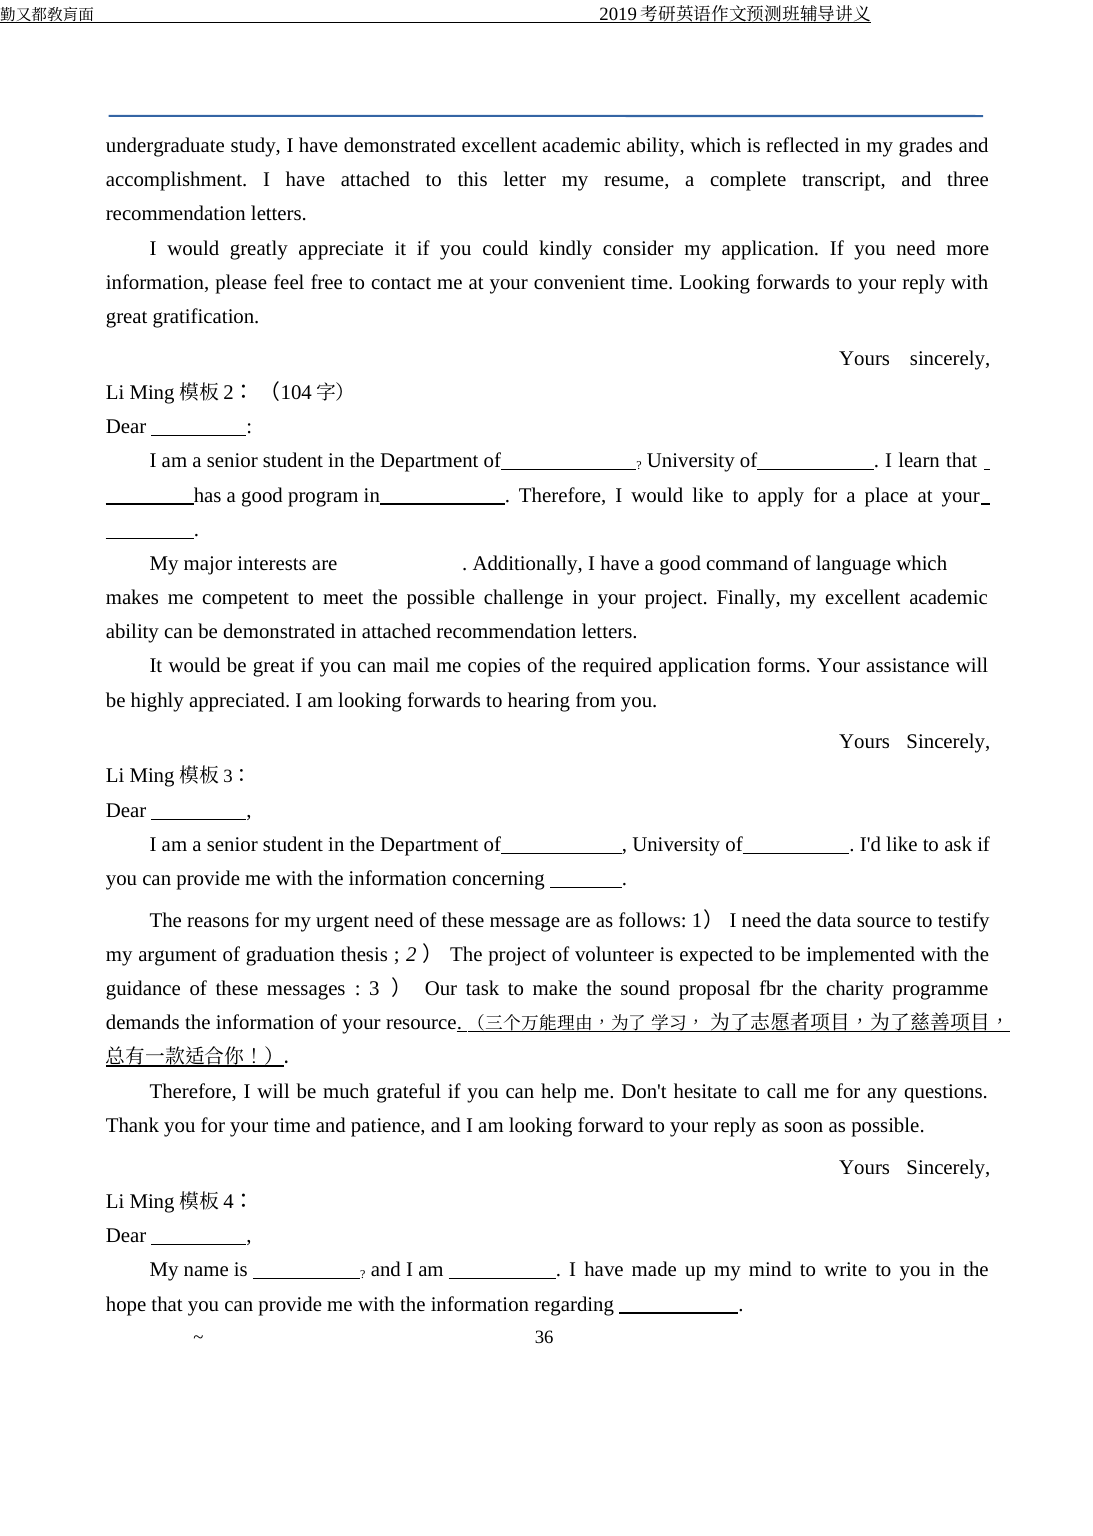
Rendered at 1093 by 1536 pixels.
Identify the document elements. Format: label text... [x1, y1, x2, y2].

text Yours Sincerely, Li Ming 模板3： [106, 722, 990, 790]
text I am a senior student in the Department of ? University of . I learn that has a good program in . Therefore, I would like to apply for a place at your . [106, 448, 990, 541]
text I would greatly appreciate it if you could kindly consider my application. If you need more information, please feel free to contact me at your convenient time. Looking forwards to your reply with great gratification. [106, 236, 990, 328]
text Yours sincerely, Li Ming 模板2： （104字） [106, 338, 990, 406]
text The reasons for my urgent need of these message are as follows: 1） I need the data source to testify my argument of graduation thesis ; 2 ） The project of volunteer is expected to be implemented with the guidance of these messages : 3 ） Our task to make the sound proposal fbr the charity programme demands the information of your resource. （三个万能理由，为了 学习， 为了志愿者项目，为了慈善项目，总有一款适合你！）. [106, 901, 990, 1070]
text Dear , [106, 798, 990, 822]
text My name is ? and I am . I have made up my mind to write to you in the hope that you can provide me with the information regarding . [106, 1257, 990, 1316]
text My major interests are . Additionally, I have a good command of language which [106, 551, 990, 575]
text makes me competent to meet the possible challenge in your project. Finally, my excellent academic ability can be demonstrated in attached recommendation letters. [106, 585, 990, 643]
text ~ 36 [106, 1326, 990, 1347]
text Yours Sincerely, Li Ming 模板4： [106, 1147, 990, 1215]
text Therefore, I will be much grateful if you can help me. Don't hesitate to call me for any questions. Thank you for your time and patience, and I am looking forward to your reply as soon as possible. [106, 1079, 990, 1137]
text Dear : [106, 414, 990, 438]
text Dear , [106, 1223, 990, 1247]
text undergraduate study, I have demonstrated excellent academic ability, which is reflected in my grades and accomplishment. I have attached to this letter my resume, a complete transcript, and three recommendation letters. [106, 133, 990, 225]
text It would be great if you can mail me copies of the required application forms. Your assistance will be highly appreciated. I am looking forwards to hearing from you. [106, 653, 990, 712]
text I am a senior student in the Department of , University of . I'd like to ask if you can provide me with the information concerning . [106, 832, 990, 890]
